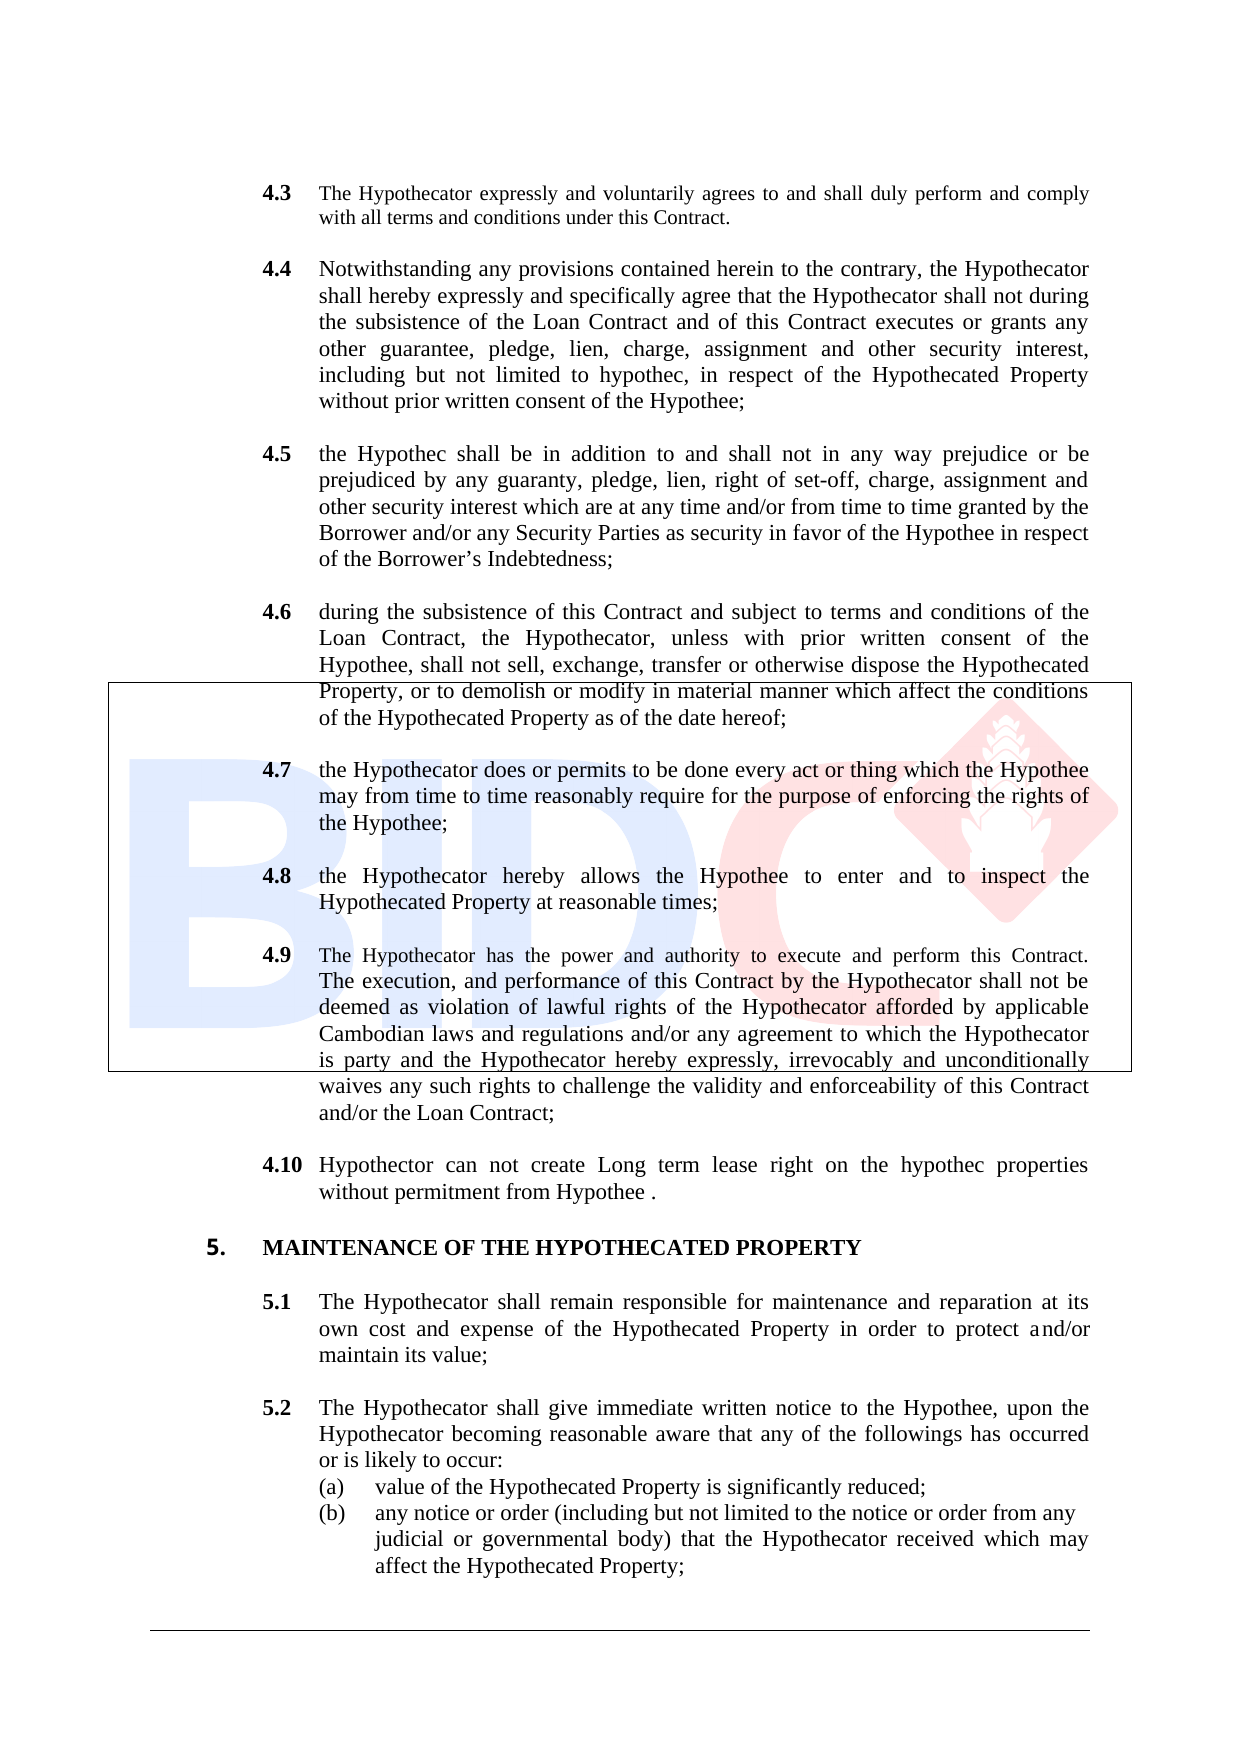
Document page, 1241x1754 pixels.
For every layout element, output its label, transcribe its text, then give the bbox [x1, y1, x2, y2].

list Maintenance of the Hypothecated Property [206, 1231, 1090, 1262]
list any notice or order (including but not limited to the notice or order from any [319, 1499, 1090, 1525]
list value of the Hypothecated Property is significantly reduced; [319, 1473, 1090, 1499]
list The Hypothecator shall remain responsible for maintenance and reparation at its own cost and expense of the Hypothecated Property in order to protect and/or maintain its value; [262, 1288, 1090, 1367]
list The Hypothecator has the power and authority to execute and perform this Contract. The execution, and performance of this Contract by the Hypothecator shall not be deemed as violation of lawful rights of the Hypothecator afforded by applicable Cambodian laws and regulations and/or any agreement to which the Hypothecator is party and the Hypothecator hereby expressly, irrevocably and unconditionally waives any such rights to challenge the validity and enforceability of this Contract and/or the Loan Contract; [262, 941, 1090, 1125]
list the Hypothecator hereby allows the Hypothee to enter and to inspect the Hypothecated Property at reasonable times; [262, 862, 1090, 914]
list Notwithstanding any provisions contained herein to the contrary, the Hypothecator shall hereby expressly and specifically agree that the Hypothecator shall not during the subsistence of the Loan Contract and of this Contract executes or grants any other guarantee, pledge, lien, charge, assignment and other security interest, including but not limited to hypothec, in respect of the Hypothecated Property without prior written consent of the Hypothee; [262, 256, 1090, 414]
list The Hypothecator expressly and voluntarily agrees to and shall duly perform and comply with all terms and conditions under this Contract. [262, 179, 1090, 229]
list the Hypothec shall be in addition to and shall not in any way prejudice or be prejudiced by any guaranty, pledge, lien, right of set-off, charge, assignment and other security interest which are at any time and/or from time to time granted by the Borrower and/or any Security Parties as security in favor of the Hypothee in respect of the Borrower’s Indebtedness; [262, 440, 1090, 572]
list Hypothector can not create Long term lease right on the hypothec properties without permitment from Hypothee . [262, 1152, 1090, 1204]
list the Hypothecator does or permits to be done every act or thing which the Hypothee may from time to time reasonably require for the purpose of enforcing the rights of the Hypothee; [262, 756, 1090, 835]
list The Hypothecator shall give immediate written notice to the Hypothee, upon the Hypothecator becoming reasonable aware that any of the followings has occurred or is likely to occur: [262, 1394, 1090, 1473]
list judicial or governmental body) that the Hypothecator received which may affect the Hypothecated Property; [375, 1525, 1090, 1578]
list during the subsistence of this Contract and subject to terms and conditions of the Loan Contract, the Hypothecator, unless with prior written consent of the Hypothee, shall not sell, exchange, transfer or otherwise dispose the Hypothecated Property, or to demolish or modify in material manner which affect the conditions of the Hypothecated Property as of the date hereof; [262, 598, 1090, 730]
